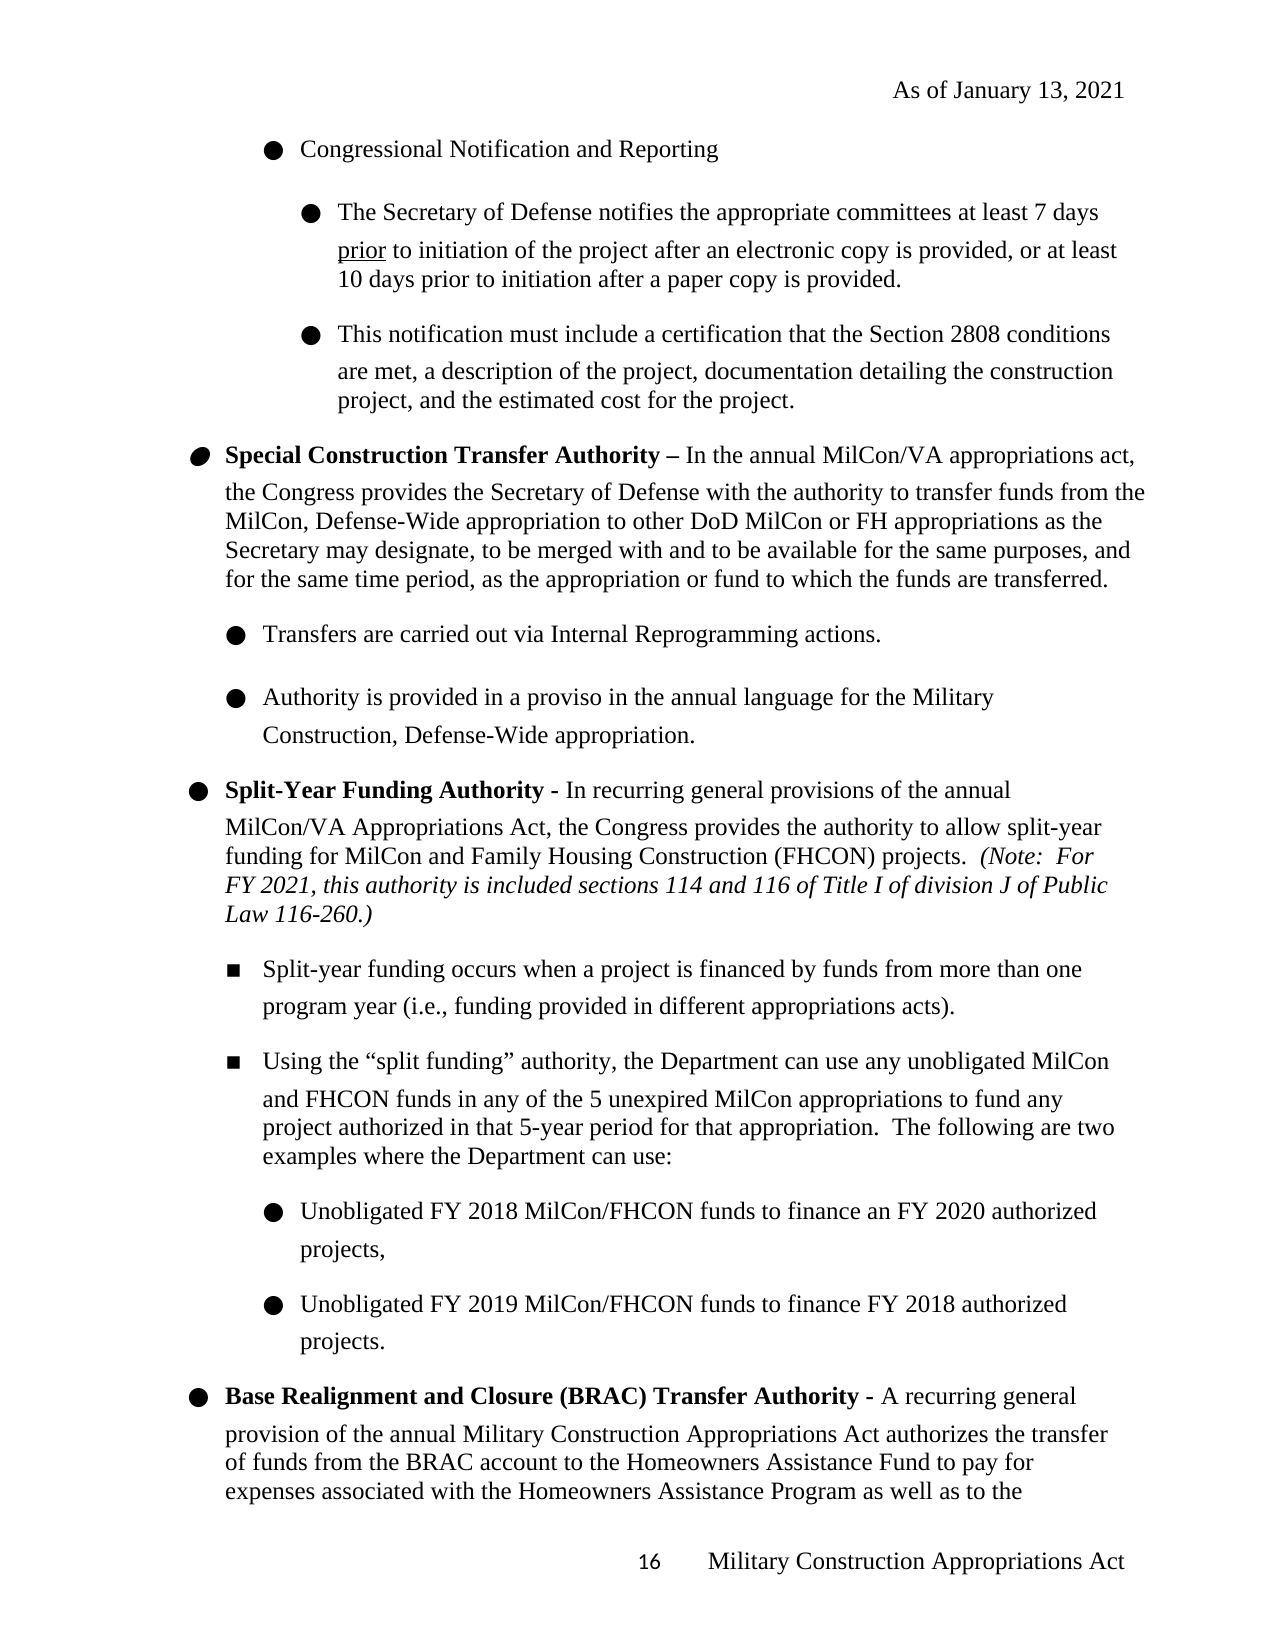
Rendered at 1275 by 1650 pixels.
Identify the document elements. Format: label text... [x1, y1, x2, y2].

list Unobligated FY 2018 MilCon/FHCON funds to finance an FY 2020 authorized projects, [262, 1182, 1125, 1262]
list This notification must include a certification that the Section 2808 conditions are met, a description of the project, documentation detailing the construction project, and the estimated cost for the project. [300, 305, 1134, 414]
list Using the “split funding” authority, the Department can use any unobligated MilCon and FHCON funds in any of the 5 unexpired MilCon appropriations to fund any project authorized in that 5-year period for that appropriation. The following are two examples where the Department can use: [225, 1032, 1125, 1170]
list Authority is provided in a proviso in the annual language for the Military Construction, Defense-Wide appropriation. [225, 669, 1125, 749]
list Unobligated FY 2019 MilCon/FHCON funds to finance FY 2018 authorized projects. [262, 1275, 1125, 1355]
list Split-Year Funding Authority - In recurring general provisions of the annual MilCon/VA Appropriations Act, the Congress provides the authority to allow split-year funding for MilCon and Family Housing Construction (FHCON) projects. (Note: For FY 2021, this authority is included sections 114 and 116 of Title I of division J of Public Law 116-260.) [187, 761, 1125, 927]
list The Secretary of Defense notifies the appropriate committees at least 7 days prior to initiation of the project after an electronic copy is provided, or at least 10 days prior to initiation after a paper copy is provided. [300, 184, 1134, 292]
list Special Construction Transfer Authority – In the annual MilCon/VA appropriations act, the Congress provides the Secretary of Defense with the authority to transfer funds from the MilCon, Defense-Wide appropriation to other DoD MilCon or FH appropriations as the Secretary may designate, to be merged with and to be available for the same purposes, and for the same time period, as the appropriation or fund to which the funds are transferred. [187, 426, 1153, 592]
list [187, 1367, 1125, 1505]
list Transfers are carried out via Internal Reprogramming actions. [225, 605, 1125, 656]
list Split-year funding occurs when a project is financed by funds from more than one program year (i.e., funding provided in different appropriations acts). [225, 940, 1125, 1020]
list Congressional Notification and Reporting [262, 120, 1125, 171]
